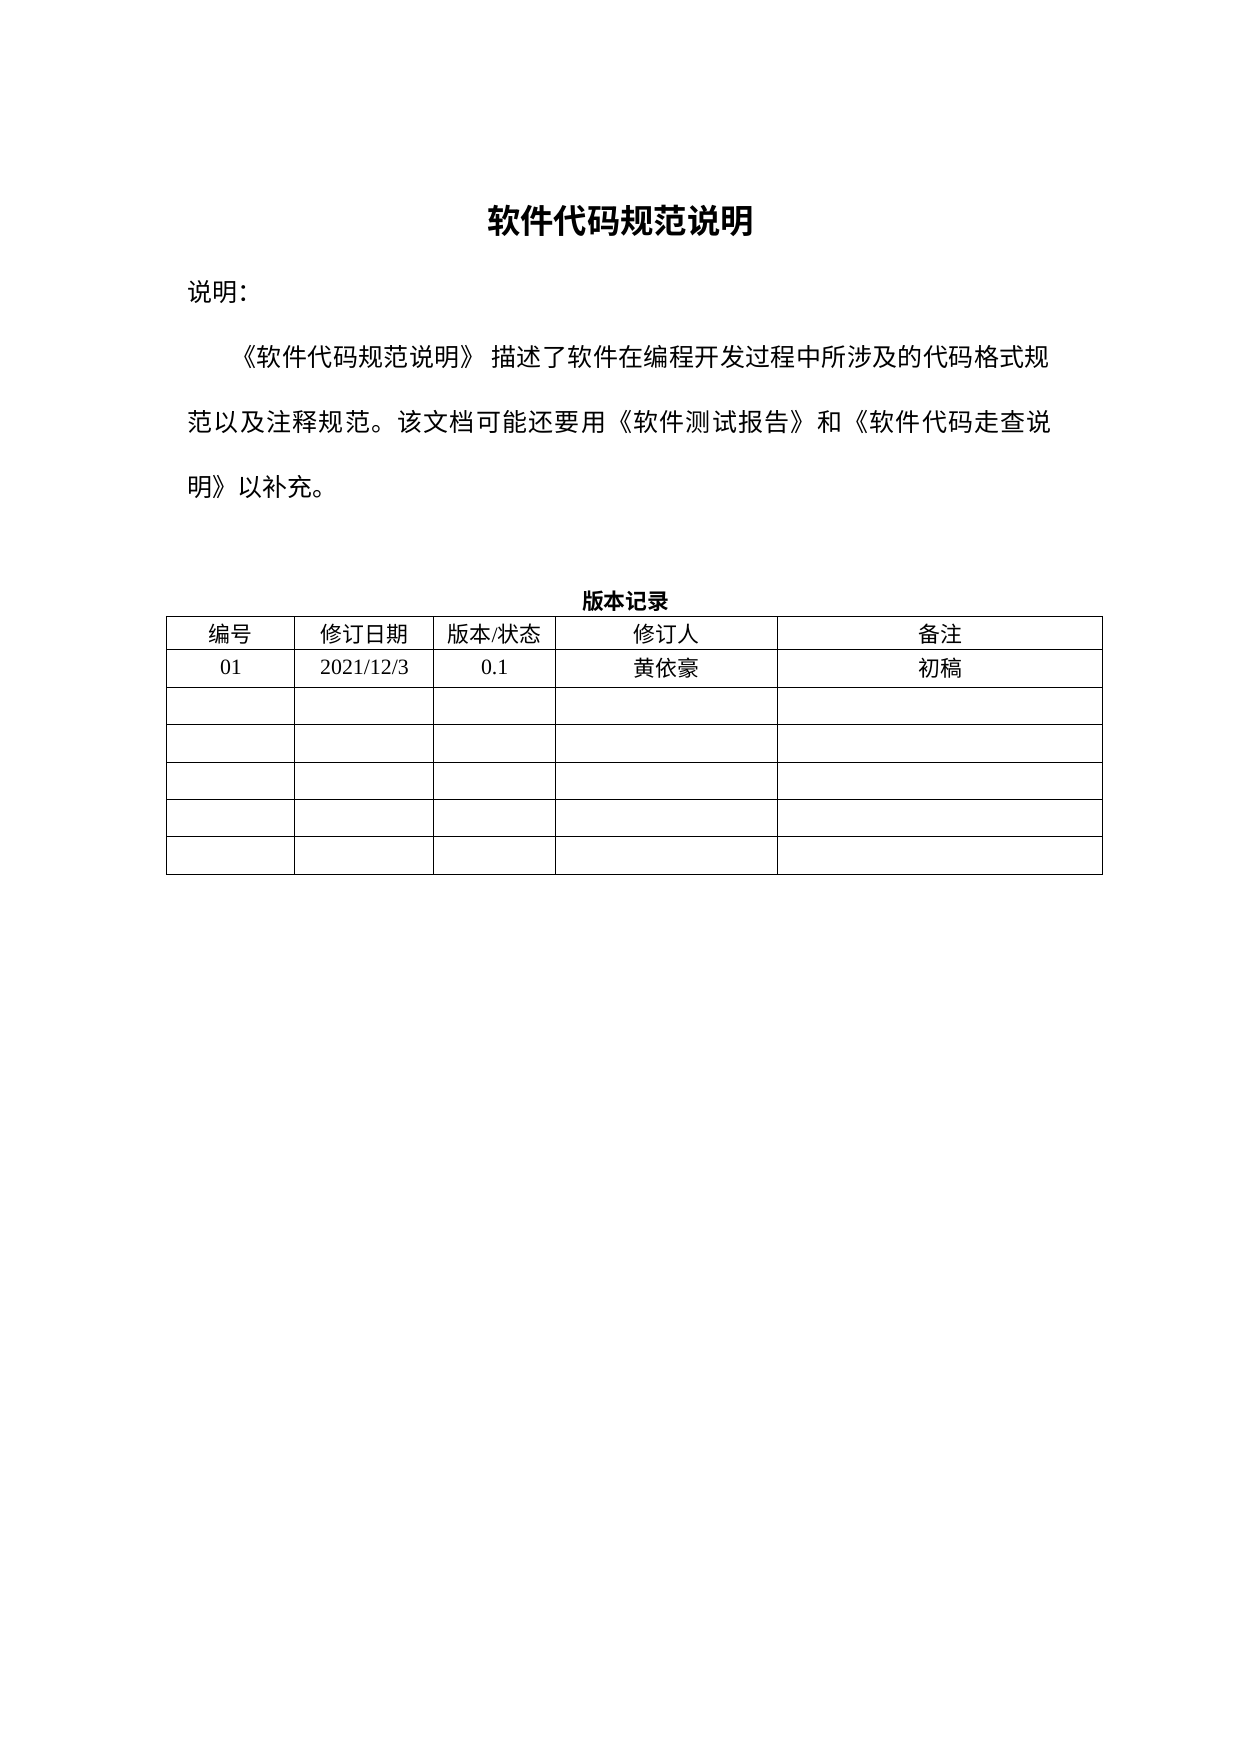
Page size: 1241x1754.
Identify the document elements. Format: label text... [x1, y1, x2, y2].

table_cell [167, 688, 294, 724]
table_cell [778, 837, 1102, 873]
table_header 编号 [167, 617, 294, 649]
table_cell [778, 763, 1102, 799]
table_cell [556, 837, 777, 873]
table_cell [434, 800, 555, 836]
table_cell [556, 725, 777, 762]
table_header 版本/状态 [434, 617, 555, 649]
table_cell 01 [167, 650, 294, 687]
table_cell [556, 688, 777, 724]
table_cell [778, 688, 1102, 724]
table_cell [434, 688, 555, 724]
text 版本记录 [187, 583, 1053, 616]
table_cell [167, 763, 294, 799]
table_header 备注 [778, 617, 1102, 649]
table_cell [295, 763, 433, 799]
title 软件代码规范说明 [187, 187, 1053, 252]
table_cell [778, 800, 1102, 836]
text 说明： [187, 258, 1053, 323]
table_cell [167, 837, 294, 873]
table_cell [167, 800, 294, 836]
table_cell [167, 725, 294, 762]
table_cell 2021/12/3 [295, 650, 433, 687]
table_header 修订人 [556, 617, 777, 649]
table_cell [295, 725, 433, 762]
text 《软件代码规范说明》 描述了软件在编程开发过程中所涉及的代码格式规范以及注释规范。该文档可能还要用《软件测试报告》和《软件代码走查说明》以补充。 [187, 323, 1053, 518]
table_cell [556, 800, 777, 836]
table_cell [295, 800, 433, 836]
table_cell [556, 763, 777, 799]
table_cell [434, 725, 555, 762]
table_cell [434, 837, 555, 873]
table_cell 黄依豪 [556, 650, 777, 687]
table_header 修订日期 [295, 617, 433, 649]
table_cell 初稿 [778, 650, 1102, 687]
table_cell [778, 725, 1102, 762]
table_cell [295, 688, 433, 724]
table_cell [295, 837, 433, 873]
table_cell 0.1 [434, 650, 555, 687]
table_cell [434, 763, 555, 799]
